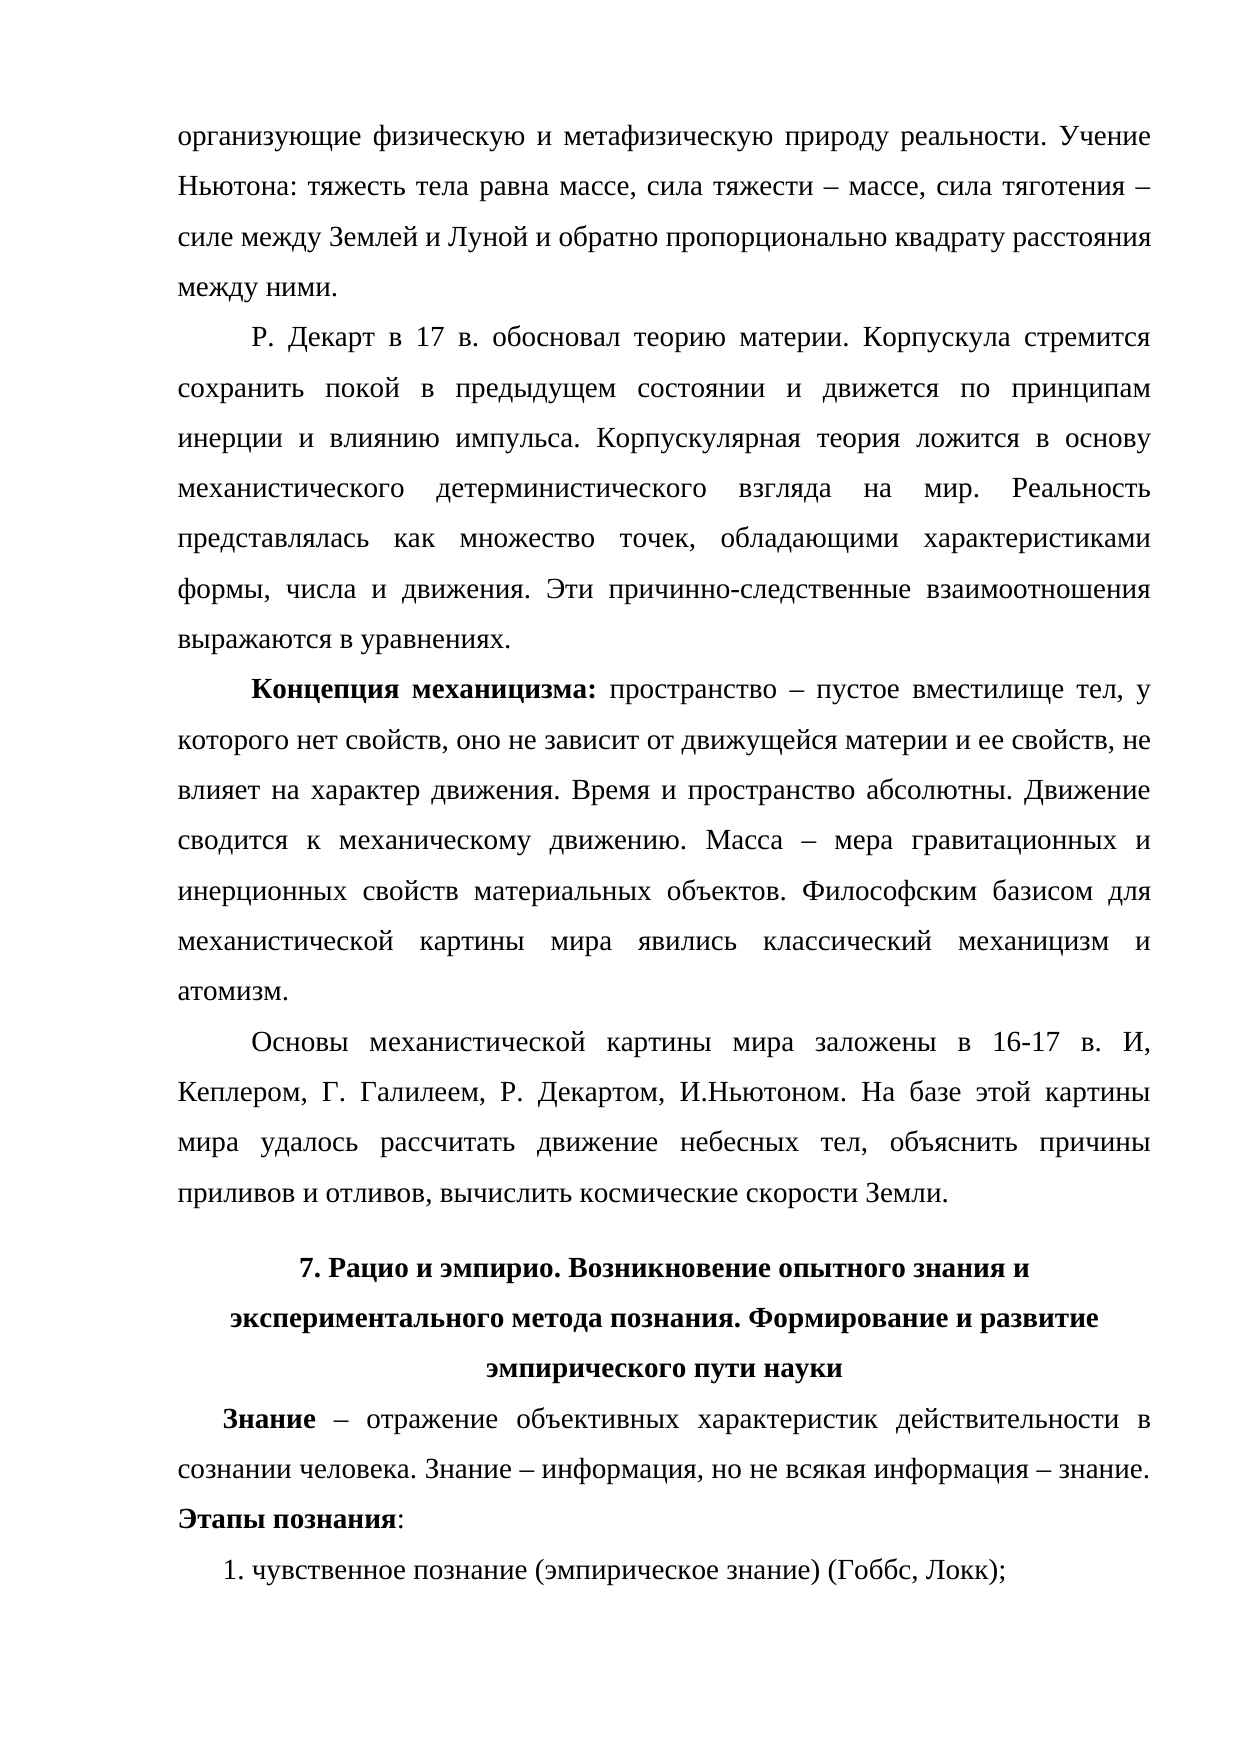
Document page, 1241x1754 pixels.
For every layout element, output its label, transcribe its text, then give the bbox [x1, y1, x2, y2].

subtitle Рацио и эмпирио. Возникновение опытного знания и экспериментального метода познания. Формирование и развитие эмпирического пути науки [177, 1250, 1152, 1384]
text Основы механистической картины мира заложены в 16-17 в. И, Кеплером, Г. Галилеем, Р. Декартом, И.Ньютоном. На базе этой картины мира удалось рассчитать движение небесных тел, объяснить причины приливов и отливов, вычислить космические скорости Земли. [177, 1024, 1152, 1208]
text Концепция механицизма: пространство – пустое вместилище тел, у которого нет свойств, оно не зависит от движущейся материи и ее свойств, не влияет на характер движения. Время и пространство абсолютны. Движение сводится к механическому движению. Масса – мера гравитационных и инерционных свойств материальных объектов. Философским базисом для механистической картины мира явились классический механицизм и атомизм. [177, 672, 1152, 1007]
text Знание – отражение объективных характеристик действительности в сознании человека. Знание – информация, но не всякая информация – знание. Этапы познания: [177, 1401, 1152, 1535]
text Р. Декарт в 17 в. обосновал теорию материи. Корпускула стремится сохранить покой в предыдущем состоянии и движется по принципам инерции и влиянию импульса. Корпускулярная теория ложится в основу механистического детерминистического взгляда на мир. Реальность представлялась как множество точек, обладающими характеристиками формы, числа и движения. Эти причинно-следственные взаимоотношения выражаются в уравнениях. [177, 319, 1152, 655]
text 1. чувственное познание (эмпирическое знание) (Гоббс, Локк); [177, 1552, 1152, 1585]
